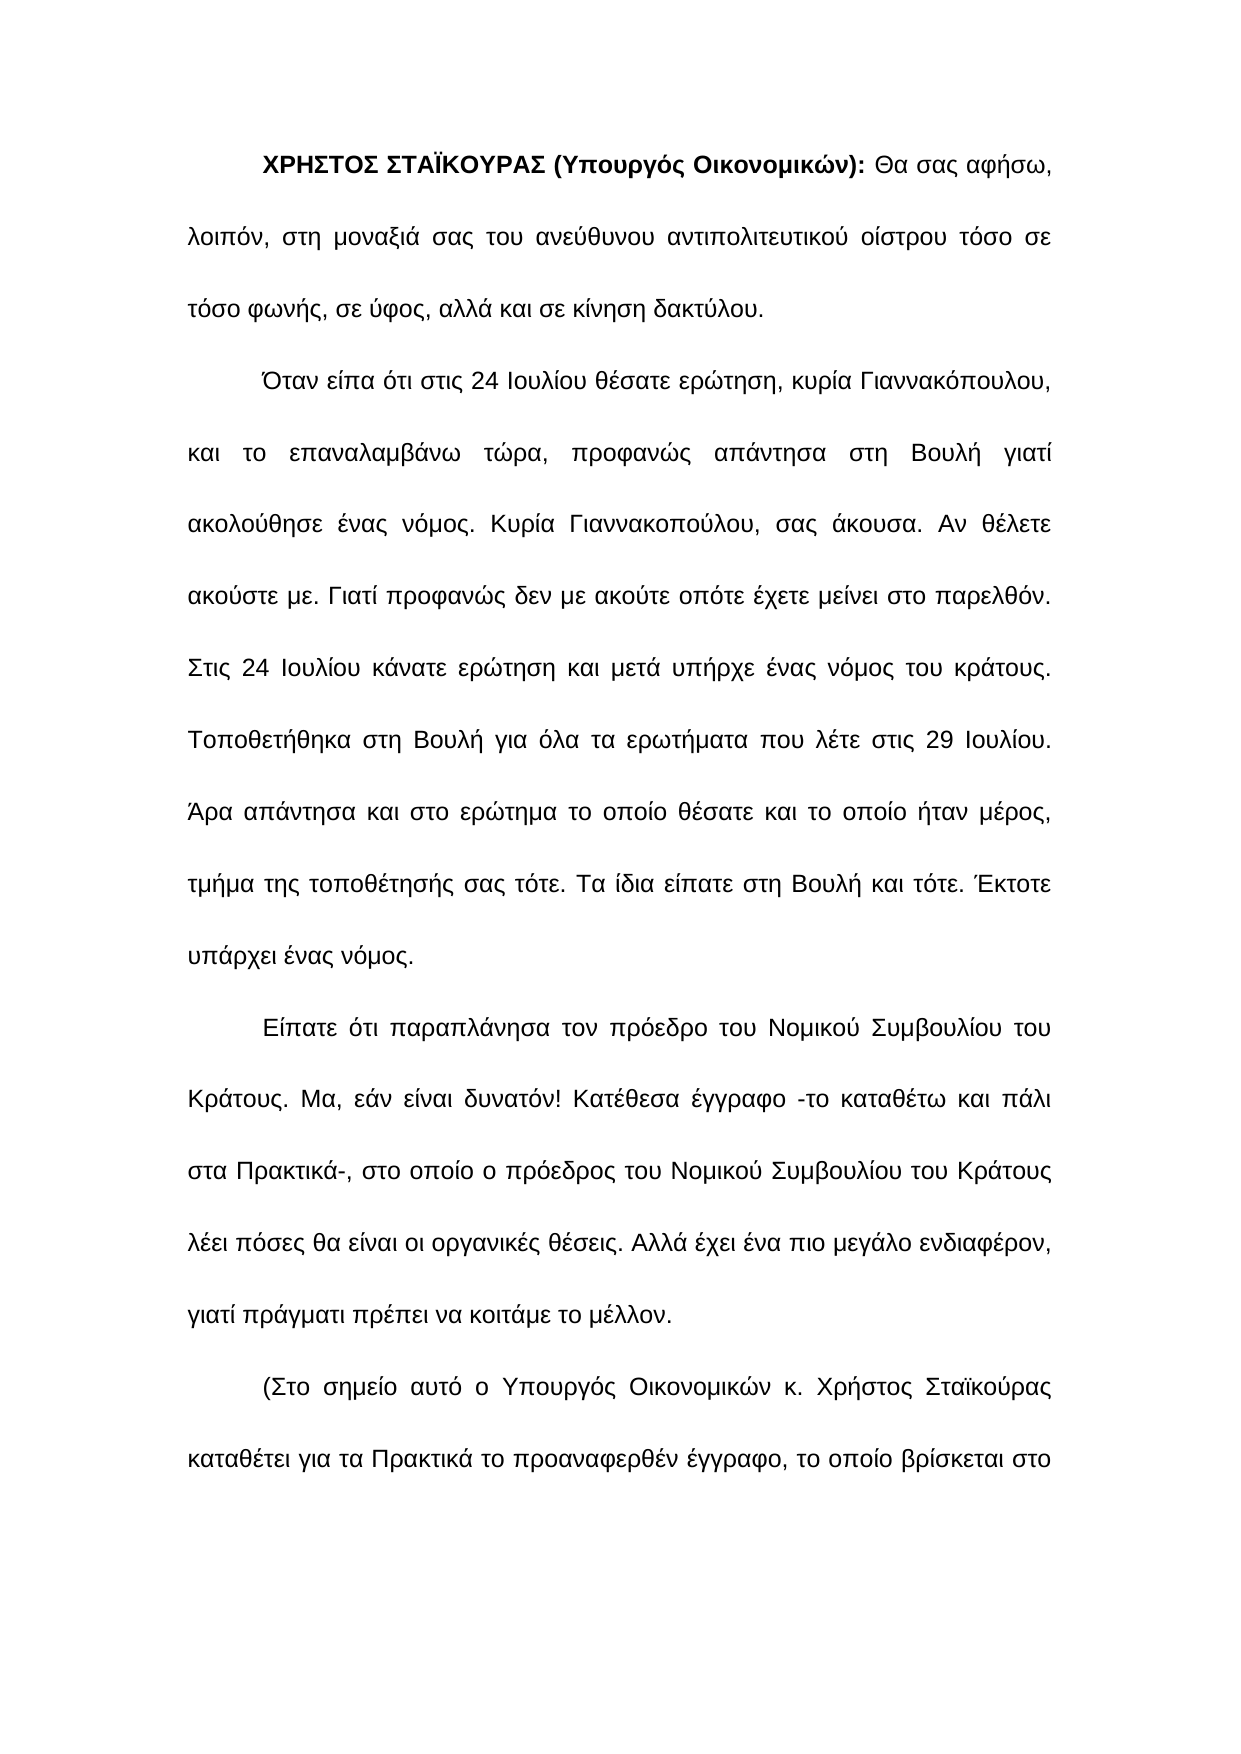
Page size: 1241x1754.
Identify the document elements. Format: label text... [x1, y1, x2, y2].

text Είπατε ότι παραπλάνησα τον πρόεδρο του Νομικού Συμβουλίου του Κράτους. Μα, εάν είναι δυνατόν! Κατέθεσα έγγραφο -το καταθέτω και πάλι στα Πρακτικά-, στο οποίο ο πρόεδρος του Νομικού Συμβουλίου του Κράτους λέει πόσες θα είναι οι οργανικές θέσεις. Αλλά έχει ένα πιο μεγάλο ενδιαφέρον, γιατί πράγματι πρέπει να κοιτάμε το μέλλον. [187, 1012, 1053, 1329]
text Όταν είπα ότι στις 24 Ιουλίου θέσατε ερώτηση, κυρία Γιαννακόπουλου, και το επαναλαμβάνω τώρα, προφανώς απάντησα στη Βουλή γιατί ακολούθησε ένας νόμος. Κυρία Γιαννακοπούλου, σας άκουσα. Αν θέλετε ακούστε με. Γιατί προφανώς δεν με ακούτε οπότε έχετε μείνει στο παρελθόν. Στις 24 Ιουλίου κάνατε ερώτηση και μετά υπήρχε ένας νόμος του κράτους. Τοποθετήθηκα στη Βουλή για όλα τα ερωτήματα που λέτε στις 29 Ιουλίου. Άρα απάντησα και στο ερώτημα το οποίο θέσατε και το οποίο ήταν μέρος, τμήμα της τοποθέτησής σας τότε. Τα ίδια είπατε στη Βουλή και τότε. Έκτοτε υπάρχει ένας νόμος. [187, 366, 1053, 969]
text ΧΡΗΣΤΟΣ ΣΤΑΪΚΟΥΡΑΣ (Υπουργός Οικονομικών): Θα σας αφήσω, λοιπόν, στη μοναξιά σας του ανεύθυνου αντιπολιτευτικού οίστρου τόσο σε τόσο φωνής, σε ύφος, αλλά και σε κίνηση δακτύλου. [187, 150, 1053, 322]
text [187, 1372, 1053, 1472]
